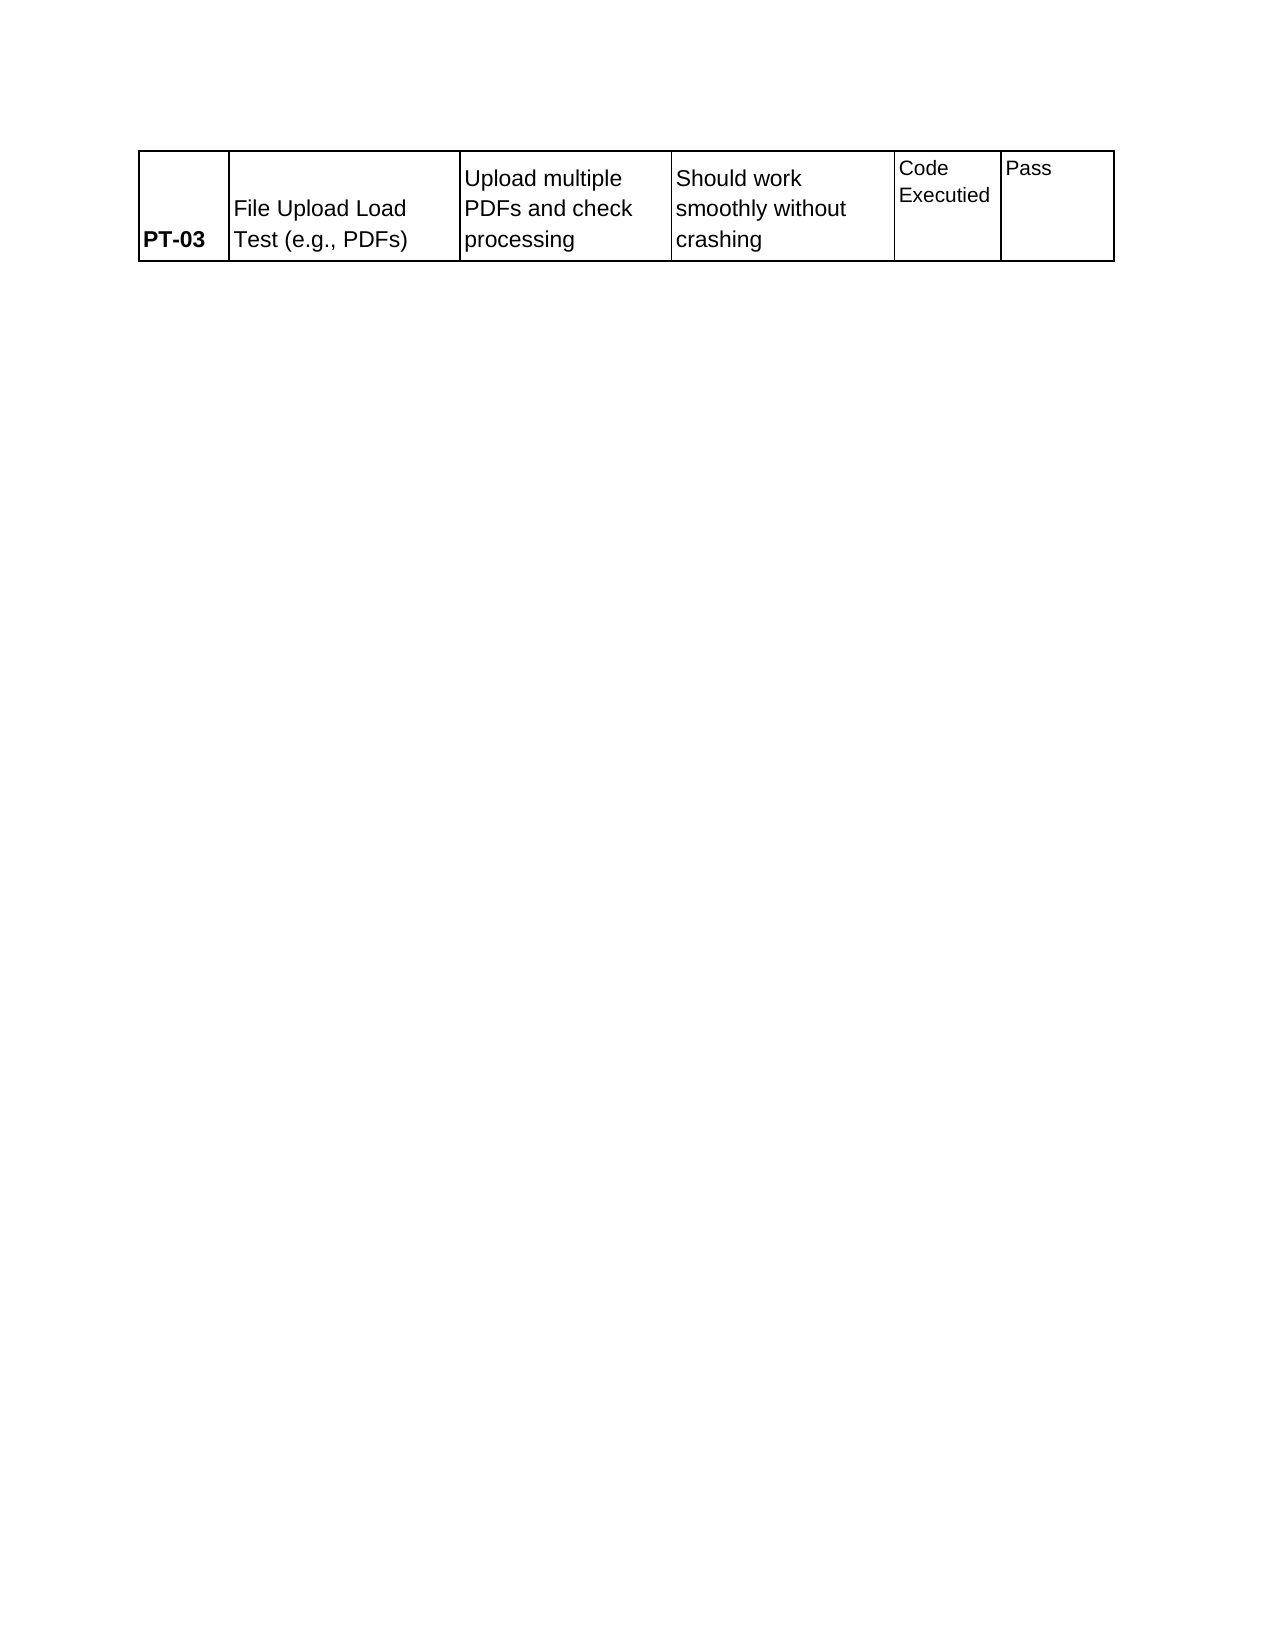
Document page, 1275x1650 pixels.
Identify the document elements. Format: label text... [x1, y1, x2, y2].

table_cell Upload multiple PDFs and check processing [461, 152, 671, 260]
table_cell File Upload Load Test (e.g., PDFs) [230, 152, 459, 260]
table_cell Pass [1002, 152, 1113, 260]
table_cell PT-03 [140, 152, 228, 260]
table_cell Should work smoothly without crashing [672, 152, 894, 260]
table_cell Code Executied [895, 152, 1000, 260]
